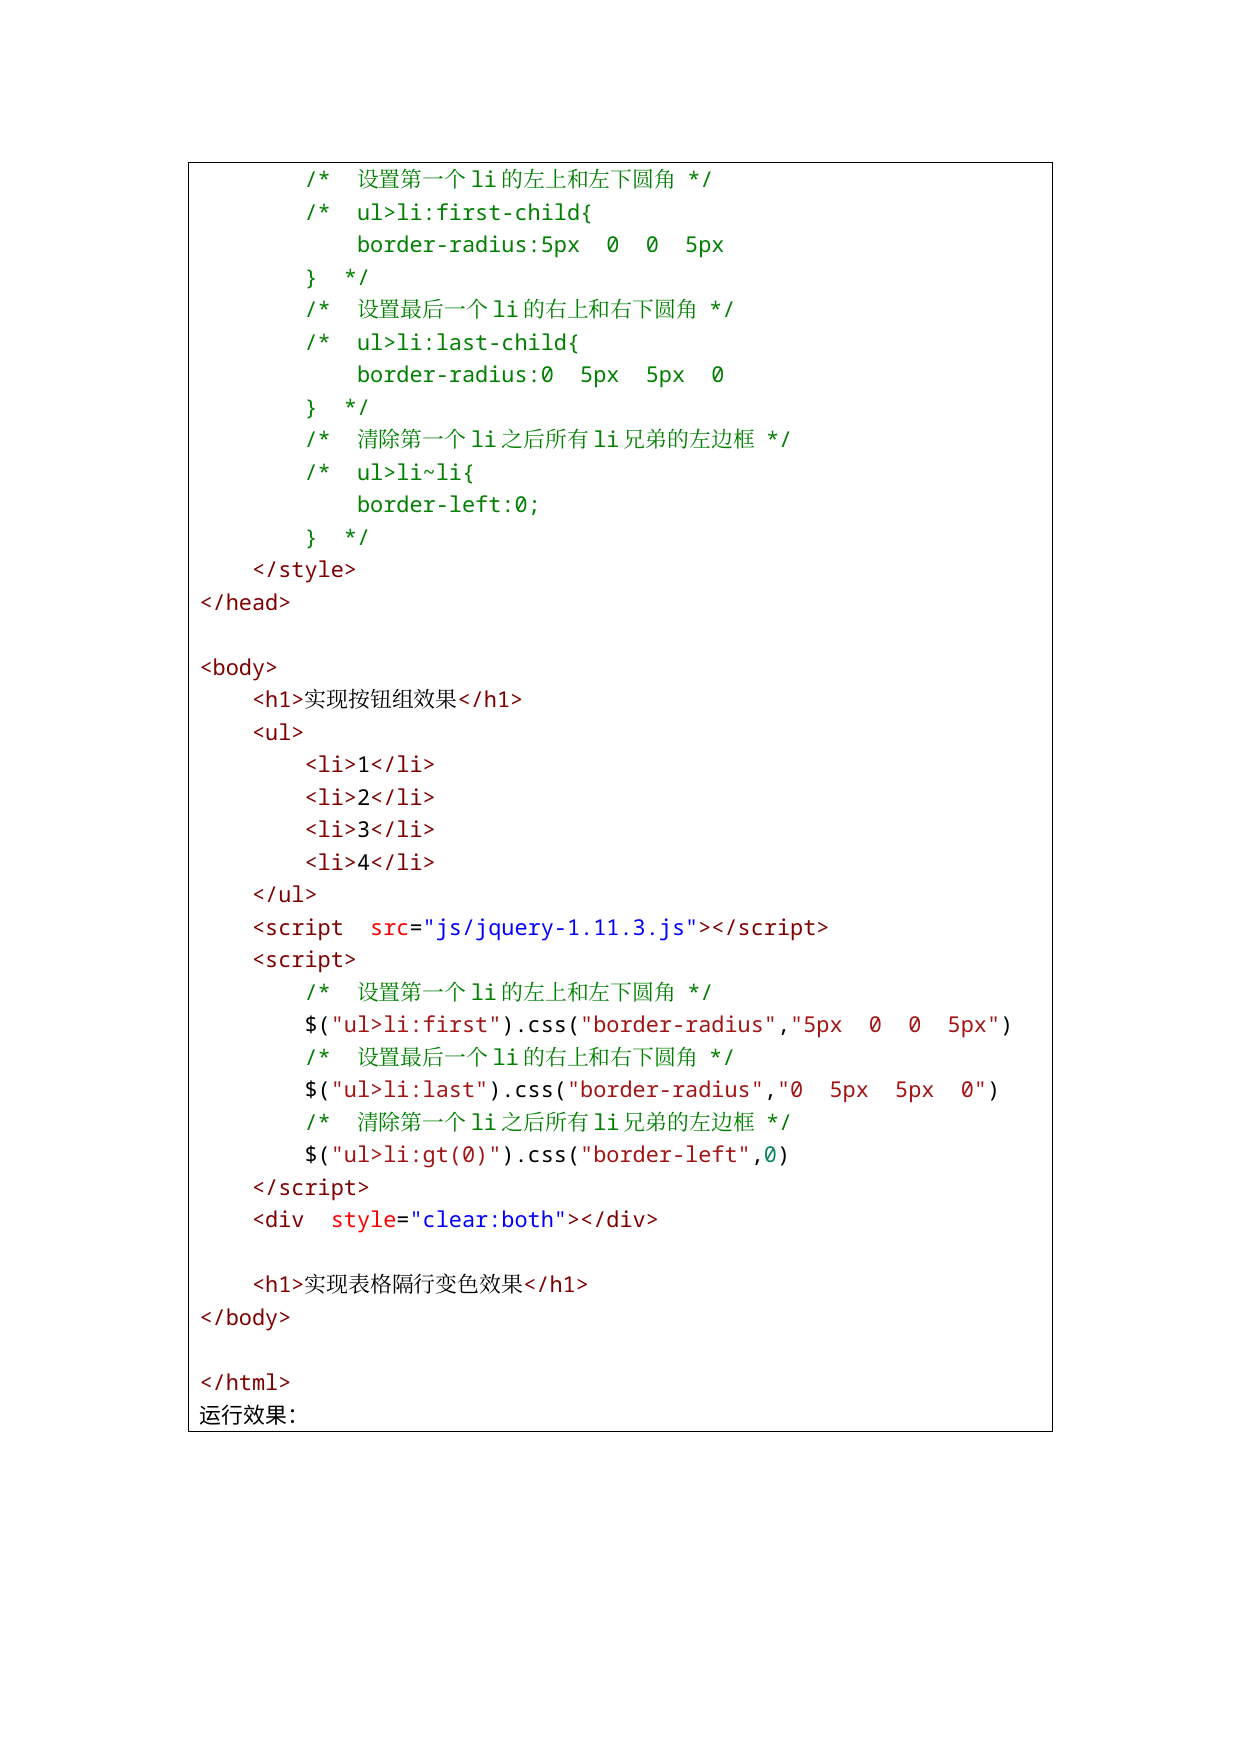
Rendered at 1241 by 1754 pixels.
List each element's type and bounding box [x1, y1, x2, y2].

table_header [189, 163, 1052, 1431]
